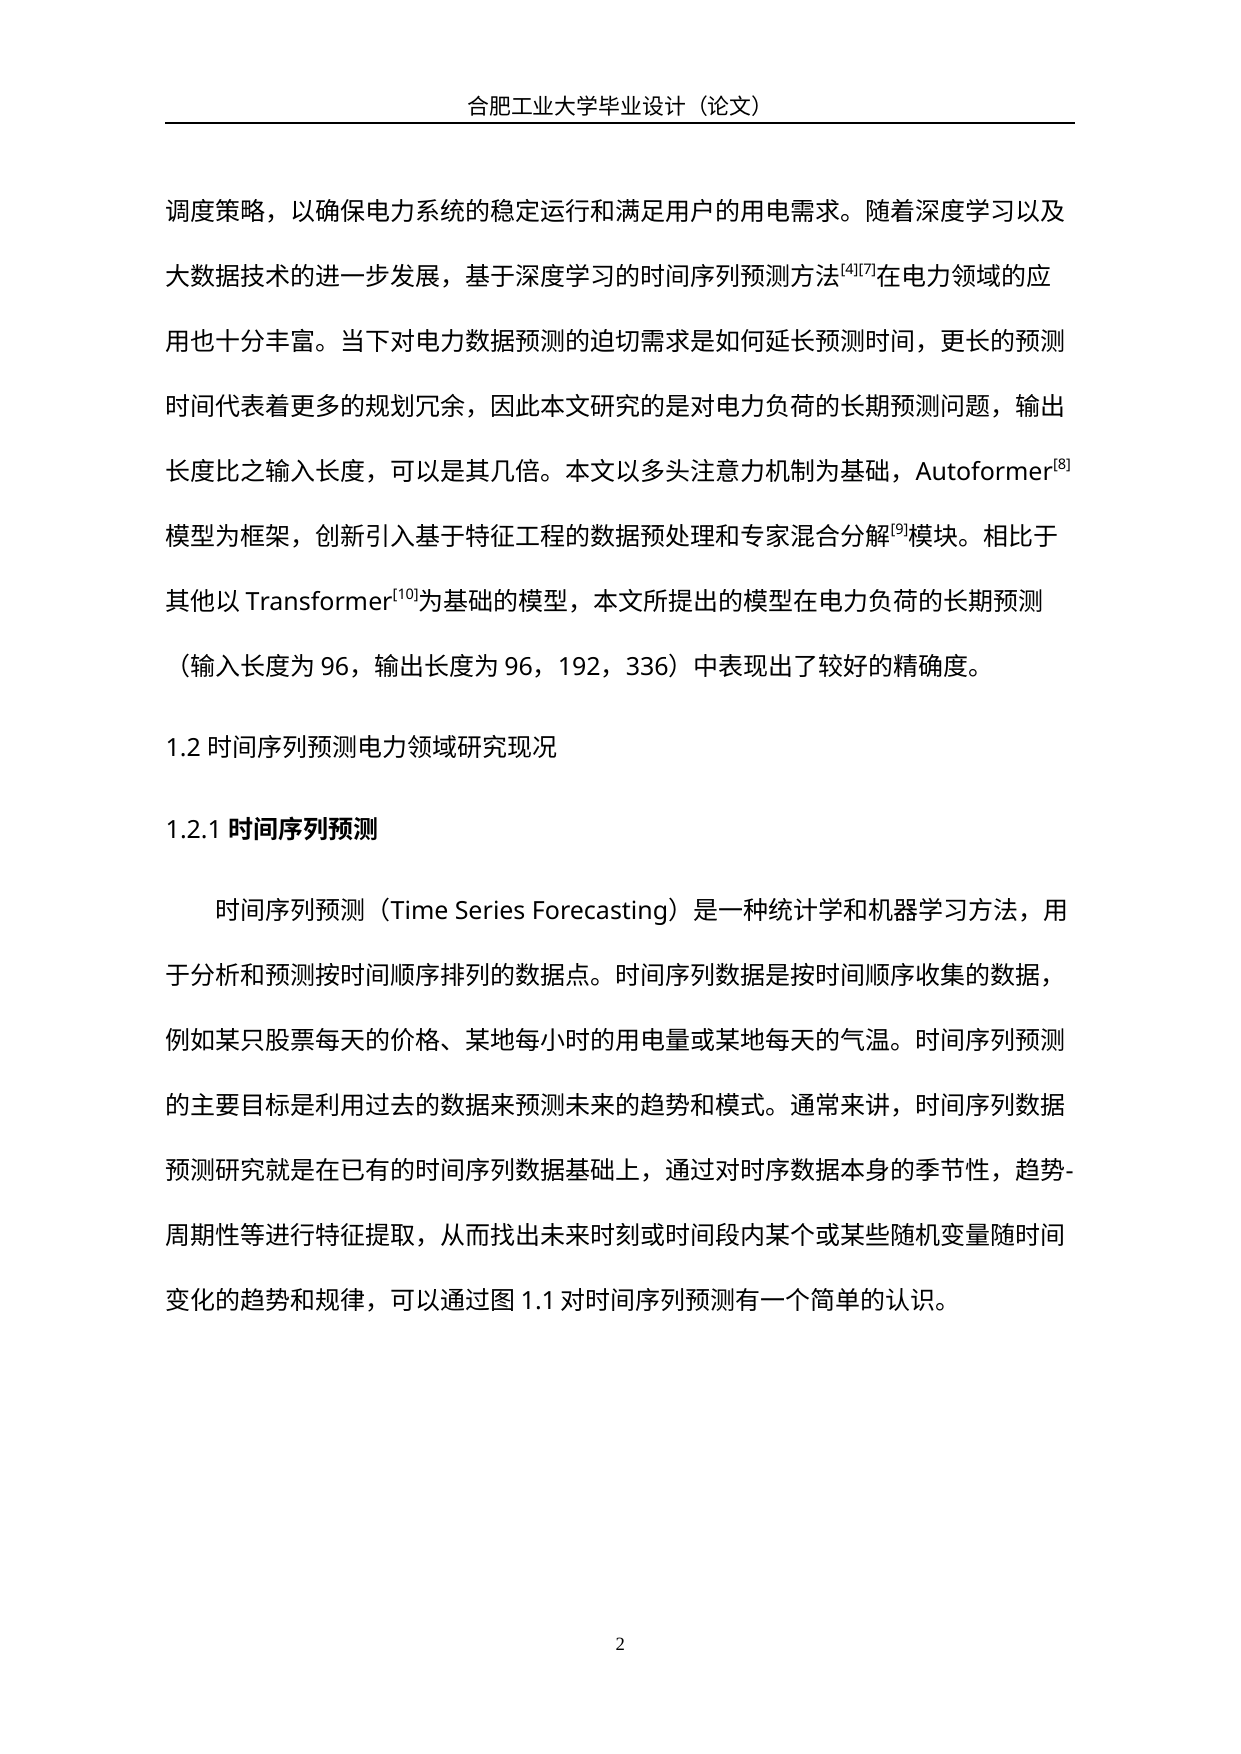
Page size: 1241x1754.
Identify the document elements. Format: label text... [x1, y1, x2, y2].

text 1.2.1 时间序列预测 [165, 796, 1075, 861]
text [165, 178, 1075, 698]
text 时间序列预测（Time Series Forecasting）是一种统计学和机器学习方法，用于分析和预测按时间顺序排列的数据点。时间序列数据是按时间顺序收集的数据，例如某只股票每天的价格、某地每小时的用电量或某地每天的气温。时间序列预测的主要目标是利用过去的数据来预测未来的趋势和模式。通常来讲，时间序列数据预测研究就是在已有的时间序列数据基础上，通过对时序数据本身的季节性，趋势-周期性等进行特征提取，从而找出未来时刻或时间段内某个或某些随机变量随时间变化的趋势和规律，可以通过图1.1对时间序列预测有一个简单的认识。 [165, 877, 1075, 1332]
text 1.2 时间序列预测电力领域研究现况 [165, 714, 1075, 779]
